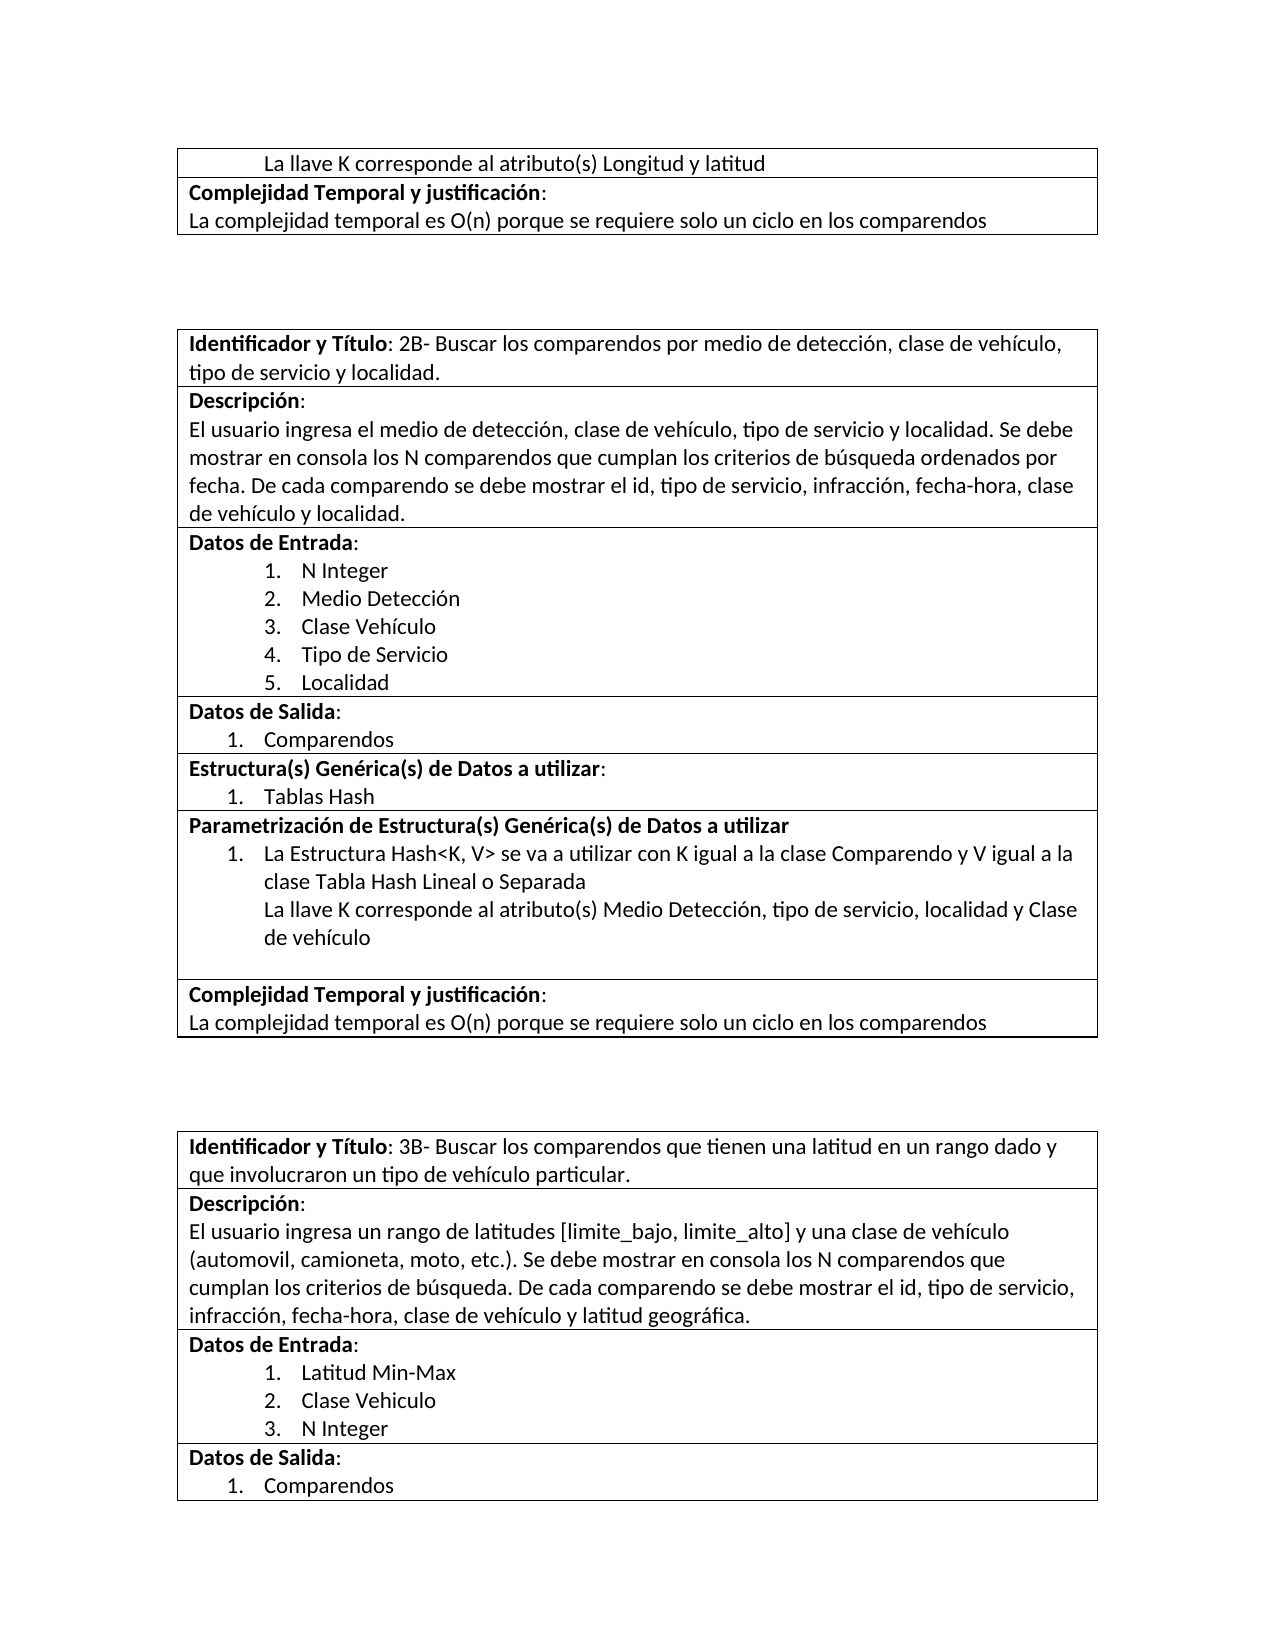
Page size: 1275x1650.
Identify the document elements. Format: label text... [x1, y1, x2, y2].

table_header Identificador y Título: 3B- Buscar los comparendos que tienen una latitud en un rango dado y que involucraron un tipo de vehículo particular. [178, 1132, 1097, 1188]
table_cell Complejidad Temporal y justificación: La complejidad temporal es O(n) porque se requiere solo un ciclo en los comparendos [178, 980, 1097, 1036]
table_cell Parametrización de Estructura(s) Genérica(s) de Datos a utilizar La Estructura Hash<K, V> se va a utilizar con K igual a la clase Comparendo y V igual a la clase Tabla Hash Lineal o Separada La llave K corresponde al atributo(s) Medio Detección, tipo de servicio, localidad y Clase de vehículo [178, 811, 1097, 979]
table_cell Complejidad Temporal y justificación: La complejidad temporal es O(n) porque se requiere solo un ciclo en los comparendos [178, 178, 1097, 234]
table_cell Datos de Entrada: Latitud Min-Max Clase Vehiculo N Integer [178, 1330, 1097, 1442]
table_cell Descripción: El usuario ingresa el medio de detección, clase de vehículo, tipo de servicio y localidad. Se debe mostrar en consola los N comparendos que cumplan los criterios de búsqueda ordenados por fecha. De cada comparendo se debe mostrar el id, tipo de servicio, infracción, fecha-hora, clase de vehículo y localidad. [178, 387, 1097, 527]
table_cell Descripción: El usuario ingresa un rango de latitudes [limite_bajo, limite_alto] y una clase de vehículo (automovil, camioneta, moto, etc.). Se debe mostrar en consola los N comparendos que cumplan los criterios de búsqueda. De cada comparendo se debe mostrar el id, tipo de servicio, infracción, fecha-hora, clase de vehículo y latitud geográfica. [178, 1189, 1097, 1329]
table_cell Estructura(s) Genérica(s) de Datos a utilizar: Tablas Hash [178, 754, 1097, 810]
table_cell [178, 149, 1097, 177]
table_header Identificador y Título: 2B- Buscar los comparendos por medio de detección, clase de vehículo, tipo de servicio y localidad. [178, 330, 1097, 386]
table_cell Datos de Salida: Comparendos [178, 1444, 1097, 1499]
table_cell Datos de Salida: Comparendos [178, 697, 1097, 753]
table_cell Datos de Entrada: N Integer Medio Detección Clase Vehículo Tipo de Servicio Localidad [178, 528, 1097, 696]
